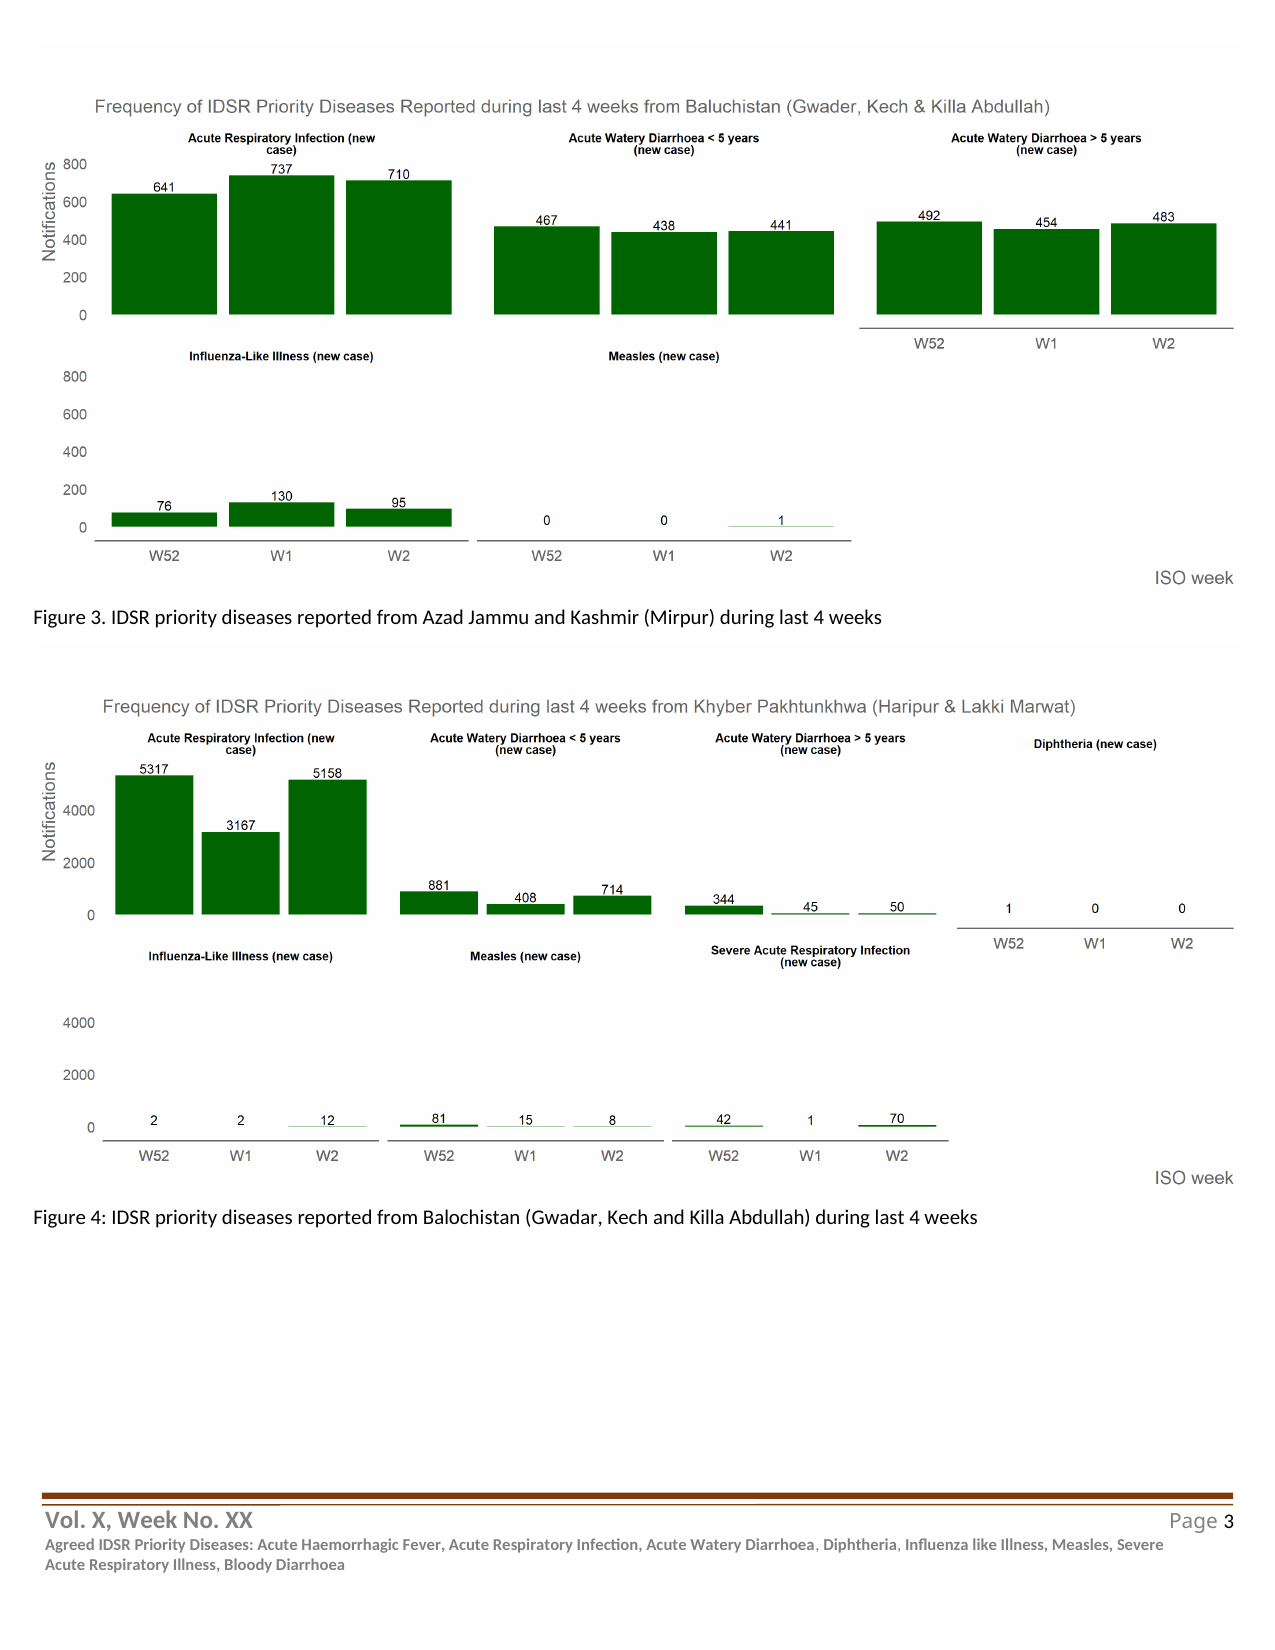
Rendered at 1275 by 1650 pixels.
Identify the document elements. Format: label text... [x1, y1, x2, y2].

picture [33, 642, 1242, 1192]
text Figure 4: IDSR priority diseases reported from Balochistan (Gwadar, Kech and Killa Abdullah) during last 4 weeks [33, 1204, 1242, 1229]
text Figure 3. IDSR priority diseases reported from Azad Jammu and Kashmir (Mirpur) during last 4 weeks [33, 604, 1242, 629]
picture [33, 42, 1242, 592]
